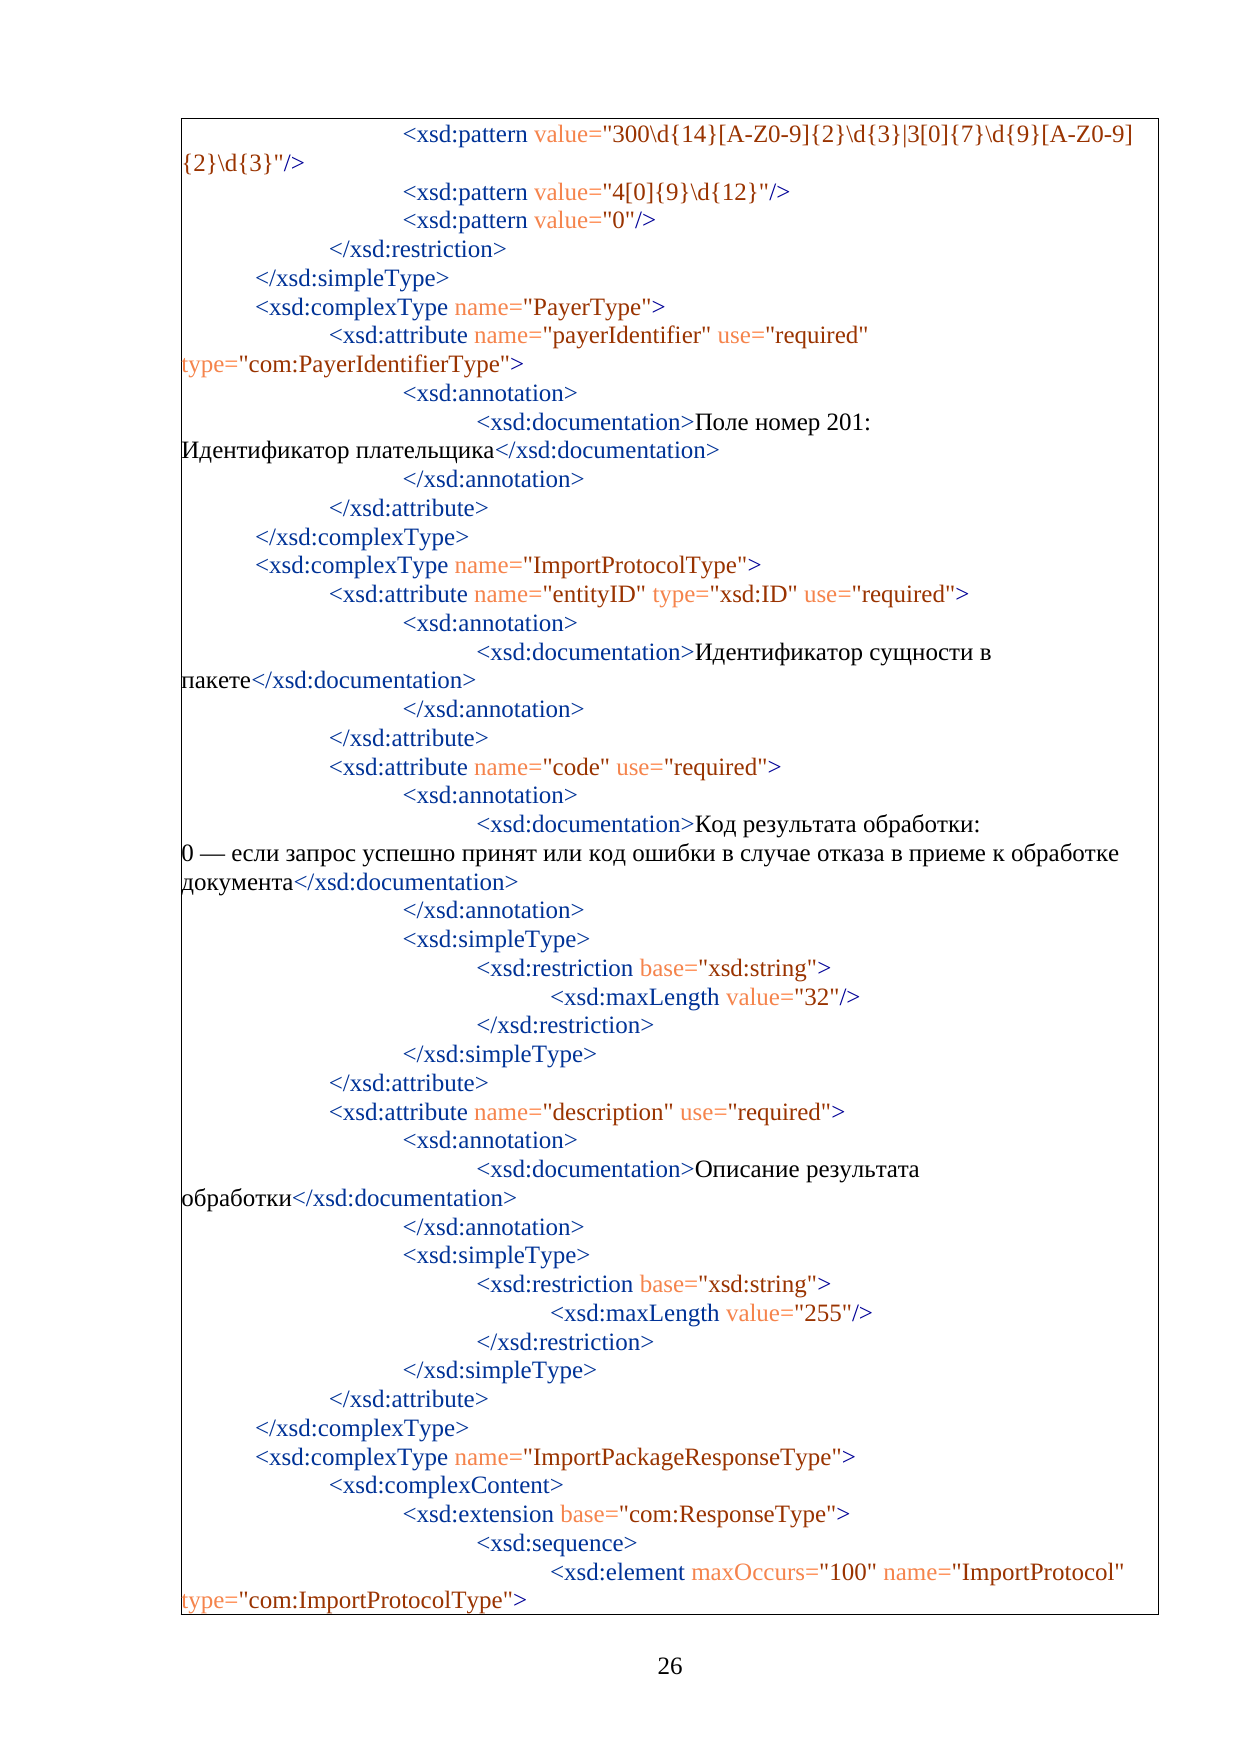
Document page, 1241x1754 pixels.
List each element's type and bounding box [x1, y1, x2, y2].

table_header [182, 119, 1158, 1614]
